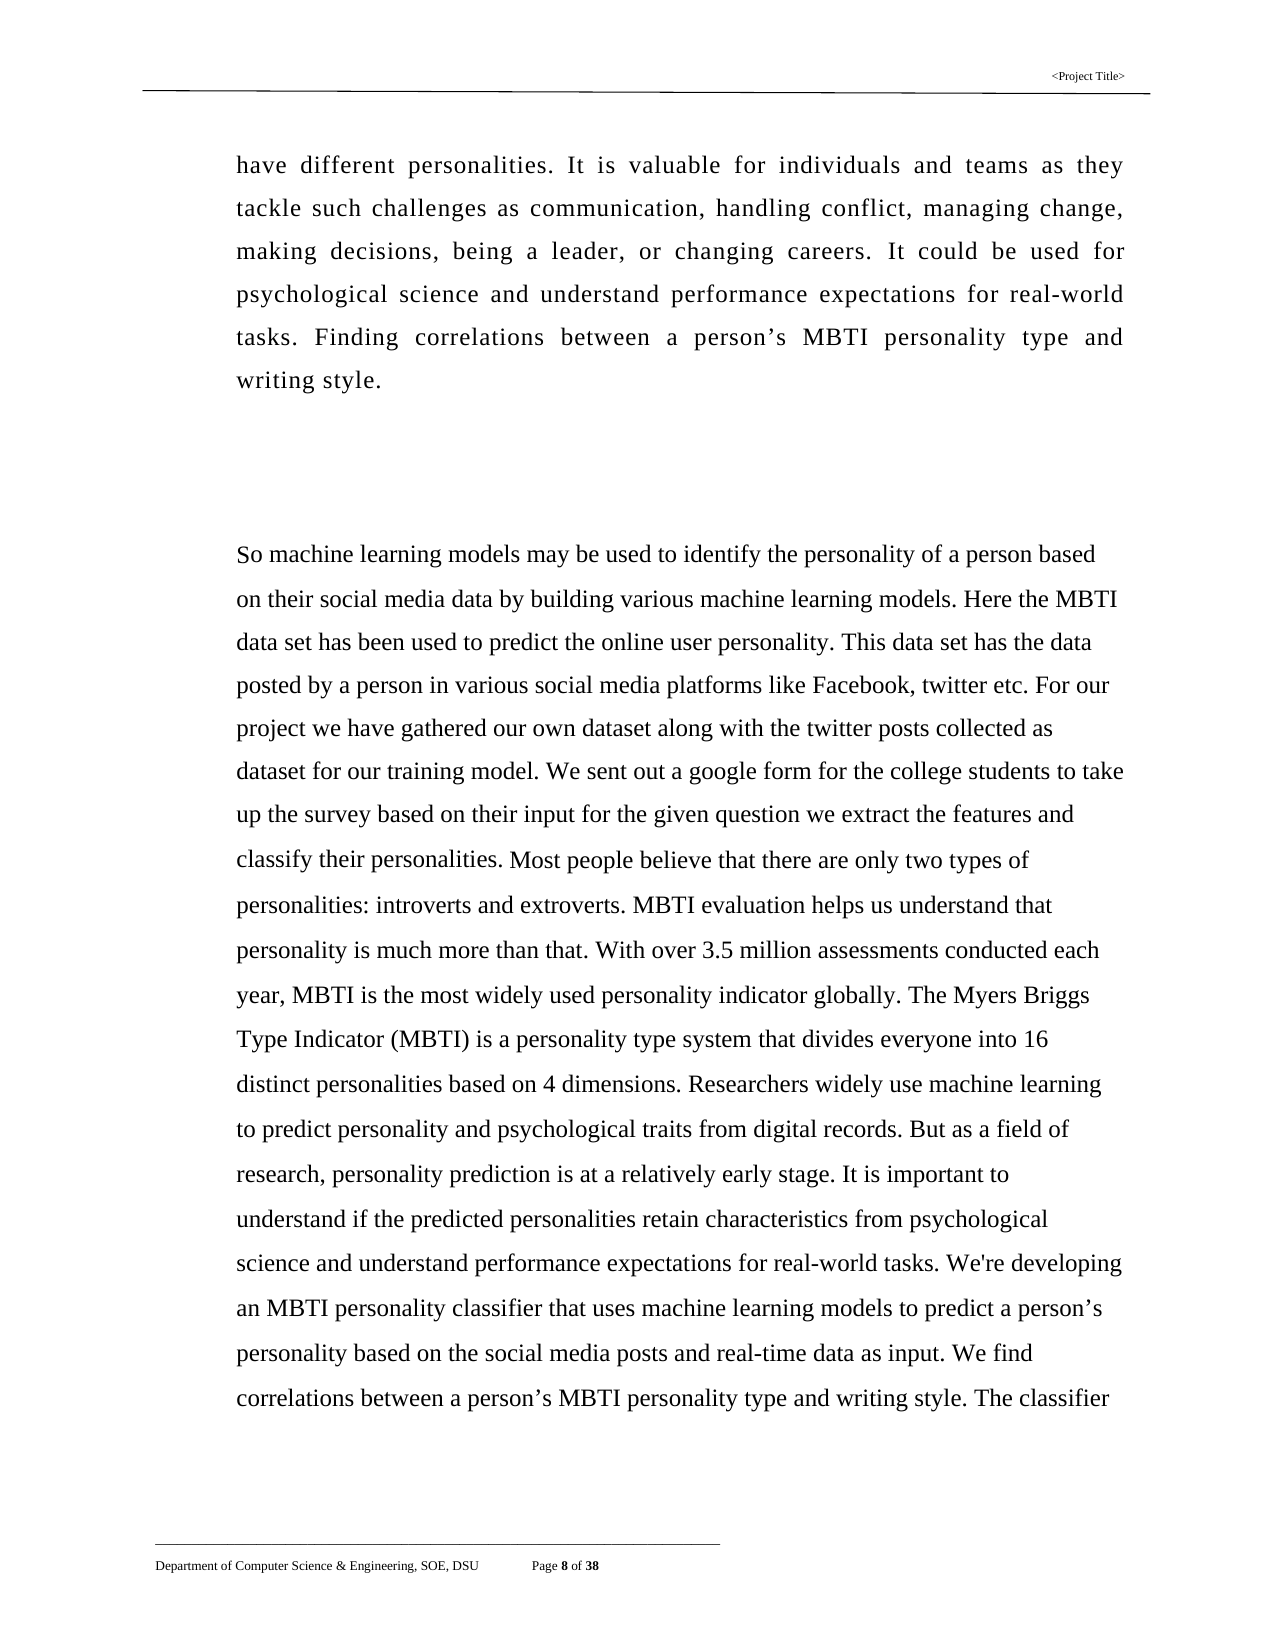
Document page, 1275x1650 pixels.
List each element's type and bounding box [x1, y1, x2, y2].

text [236, 150, 1125, 394]
text [236, 539, 1125, 1412]
